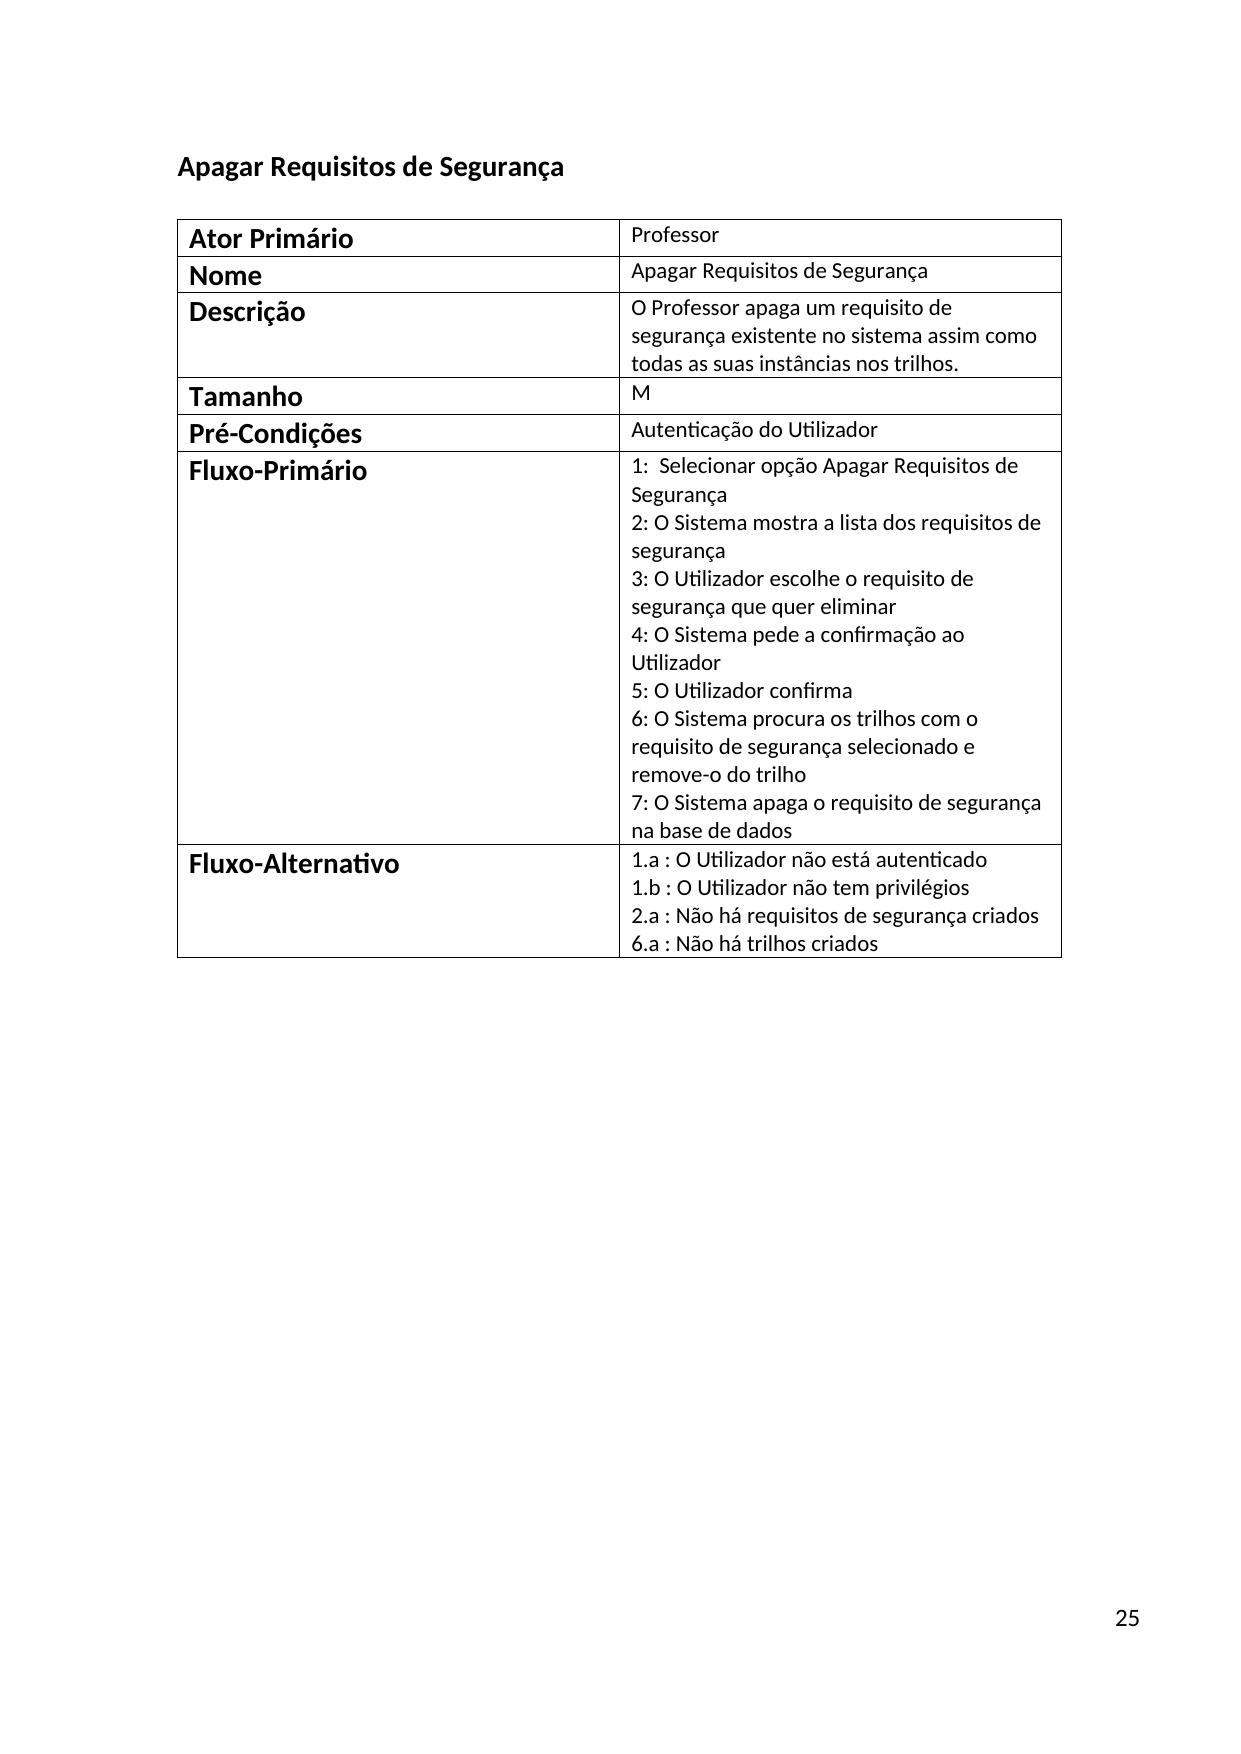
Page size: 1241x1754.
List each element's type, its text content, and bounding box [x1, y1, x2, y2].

table_cell O Professor apaga um requisito de segurança existente no sistema assim como todas as suas instâncias nos trilhos. [620, 293, 1061, 377]
table_cell Nome [178, 257, 619, 292]
table_cell Fluxo-Primário [178, 452, 619, 844]
text Apagar Requisitos de Segurança [177, 148, 1063, 183]
table_cell 1: Selecionar opção Apagar Requisitos de Segurança 2: O Sistema mostra a lista dos requisitos de segurança 3: O Utilizador escolhe o requisito de segurança que quer eliminar 4: O Sistema pede a confirmação ao Utilizador 5: O Utilizador confirma 6: O Sistema procura os trilhos com o requisito de segurança selecionado e remove-o do trilho 7: O Sistema apaga o requisito de segurança na base de dados [620, 452, 1061, 844]
table_cell Pré-Condições [178, 415, 619, 451]
table_cell Autenticação do Utilizador [620, 415, 1061, 451]
table_cell Fluxo-Alternativo [178, 845, 619, 957]
table_cell M [620, 378, 1061, 414]
table_cell 1.a : O Utilizador não está autenticado 1.b : O Utilizador não tem privilégios 2.a : Não há requisitos de segurança criados 6.a : Não há trilhos criados [620, 845, 1061, 957]
table_cell Apagar Requisitos de Segurança [620, 257, 1061, 292]
table_cell Descrição [178, 293, 619, 377]
table_cell Tamanho [178, 378, 619, 414]
table_header Ator Primário [178, 220, 619, 256]
table_header Professor [620, 220, 1061, 256]
